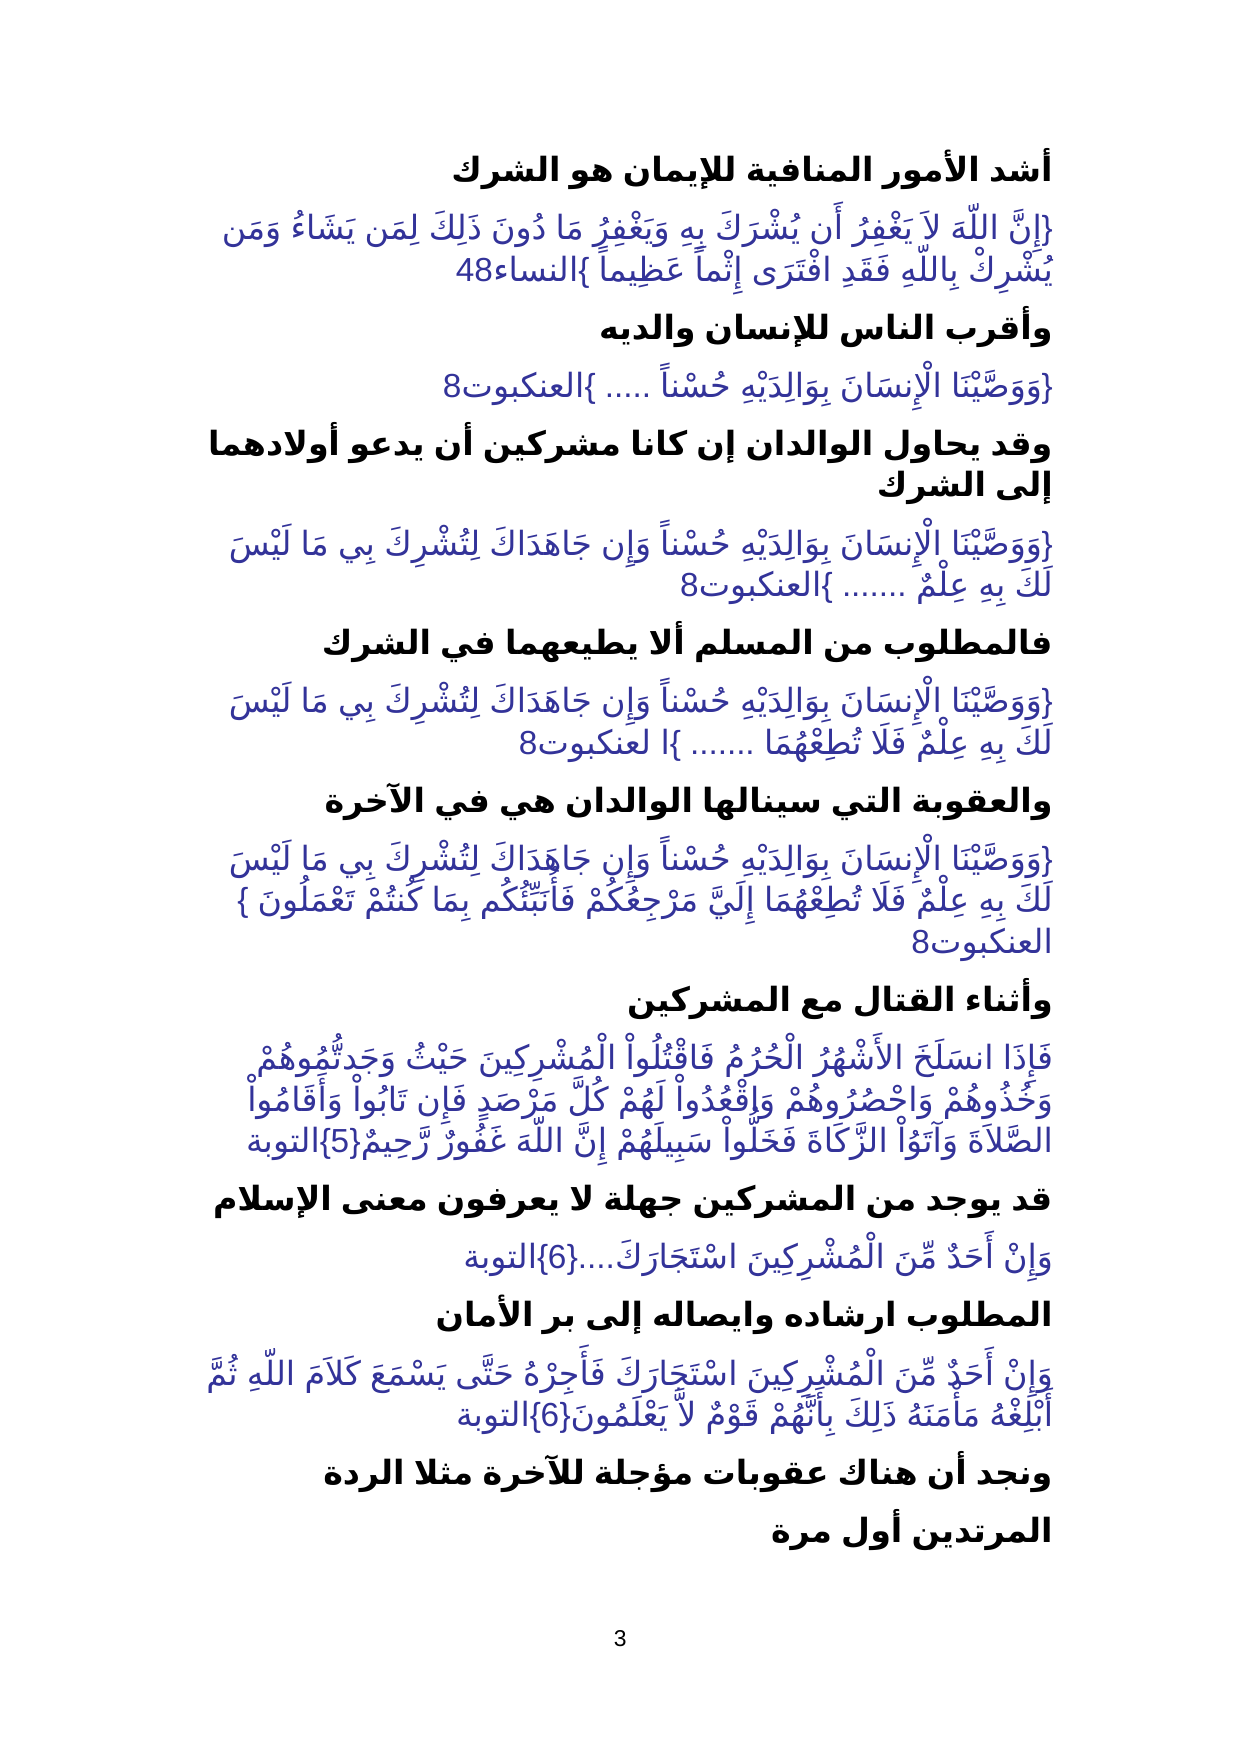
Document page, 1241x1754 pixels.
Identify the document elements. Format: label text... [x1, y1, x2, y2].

text وَإِنْ أَحَدٌ مِّنَ الْمُشْرِكِينَ اسْتَجَارَكَ فَأَجِرْهُ حَتَّى يَسْمَعَ كَلاَمَ اللّهِ ثُمَّ أَبْلِغْهُ مَأْمَنَهُ ذَلِكَ بِأَنَّهُمْ قَوْمٌ لاَّ يَعْلَمُونَ{6}التوبة [187, 1353, 1053, 1433]
text فالمطلوب من المسلم ألا يطيعهما في الشرك [187, 623, 1053, 662]
text {وَوَصَّيْنَا الْإِنسَانَ بِوَالِدَيْهِ حُسْناً وَإِن جَاهَدَاكَ لِتُشْرِكَ بِي مَا لَيْسَ لَكَ بِهِ عِلْمٌ فَلَا تُطِعْهُمَا إِلَيَّ مَرْجِعُكُمْ فَأُنَبِّئُكُم بِمَا كُنتُمْ تَعْمَلُونَ } العنكبوت8 [187, 839, 1053, 960]
text المطلوب ارشاده وايصاله إلى بر الأمان [187, 1295, 1053, 1334]
text وقد يحاول الوالدان إن كانا مشركين أن يدعو أولادهما إلى الشرك [187, 424, 1053, 504]
text وأقرب الناس للإنسان والديه [187, 308, 1053, 346]
text {وَوَصَّيْنَا الْإِنسَانَ بِوَالِدَيْهِ حُسْناً ..... }العنكبوت8 [187, 366, 1053, 404]
text {وَوَصَّيْنَا الْإِنسَانَ بِوَالِدَيْهِ حُسْناً وَإِن جَاهَدَاكَ لِتُشْرِكَ بِي مَا لَيْسَ لَكَ بِهِ عِلْمٌ ....... }العنكبوت8 [187, 523, 1053, 603]
text وَإِنْ أَحَدٌ مِّنَ الْمُشْرِكِينَ اسْتَجَارَكَ....{6}التوبة [187, 1237, 1053, 1276]
text {وَوَصَّيْنَا الْإِنسَانَ بِوَالِدَيْهِ حُسْناً وَإِن جَاهَدَاكَ لِتُشْرِكَ بِي مَا لَيْسَ لَكَ بِهِ عِلْمٌ فَلَا تُطِعْهُمَا ....... }ا لعنكبوت8 [187, 681, 1053, 761]
text قد يوجد من المشركين جهلة لا يعرفون معنى الإسلام [187, 1179, 1053, 1218]
text أشد الأمور المنافية للإيمان هو الشرك [187, 150, 1053, 188]
text والعقوبة التي سينالها الوالدان هي في الآخرة [187, 781, 1053, 819]
text {إِنَّ اللّهَ لاَ يَغْفِرُ أَن يُشْرَكَ بِهِ وَيَغْفِرُ مَا دُونَ ذَلِكَ لِمَن يَشَاءُ وَمَن يُشْرِكْ بِاللّهِ فَقَدِ افْتَرَى إِثْماً عَظِيماً }النساء48 [187, 208, 1053, 288]
text ونجد أن هناك عقوبات مؤجلة للآخرة مثلا الردة [187, 1453, 1053, 1492]
text فَإِذَا انسَلَخَ الأَشْهُرُ الْحُرُمُ فَاقْتُلُواْ الْمُشْرِكِينَ حَيْثُ وَجَدتُّمُوهُمْ وَخُذُوهُمْ وَاحْصُرُوهُمْ وَاقْعُدُواْ لَهُمْ كُلَّ مَرْصَدٍ فَإِن تَابُواْ وَأَقَامُواْ الصَّلاَةَ وَآتَوُاْ الزَّكَاةَ فَخَلُّواْ سَبِيلَهُمْ إِنَّ اللّهَ غَفُورٌ رَّحِيمٌ{5}التوبة [187, 1038, 1053, 1159]
text المرتدين أول مرة [187, 1511, 1053, 1550]
text وأثناء القتال مع المشركين [187, 980, 1053, 1018]
